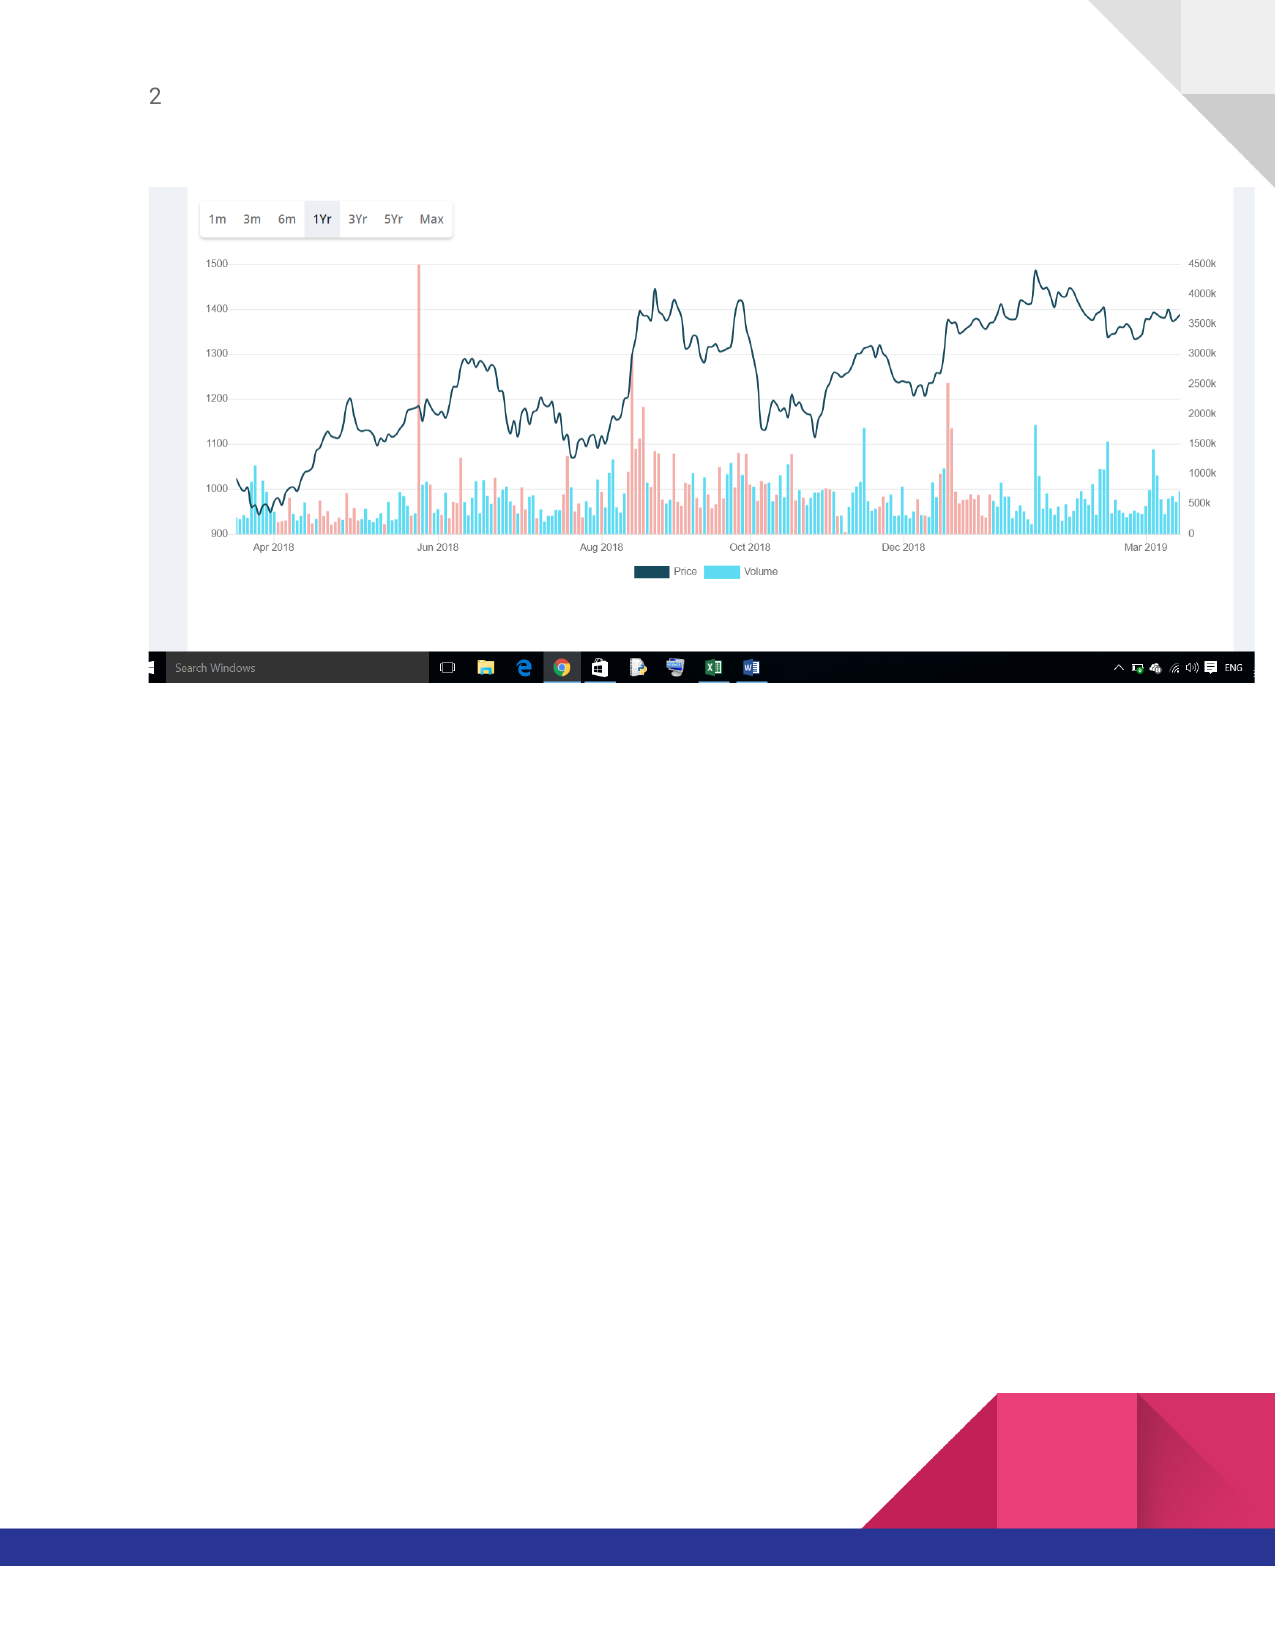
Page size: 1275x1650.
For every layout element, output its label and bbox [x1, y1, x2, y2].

picture [0, 1391, 1275, 1566]
picture [148, 0, 1275, 683]
